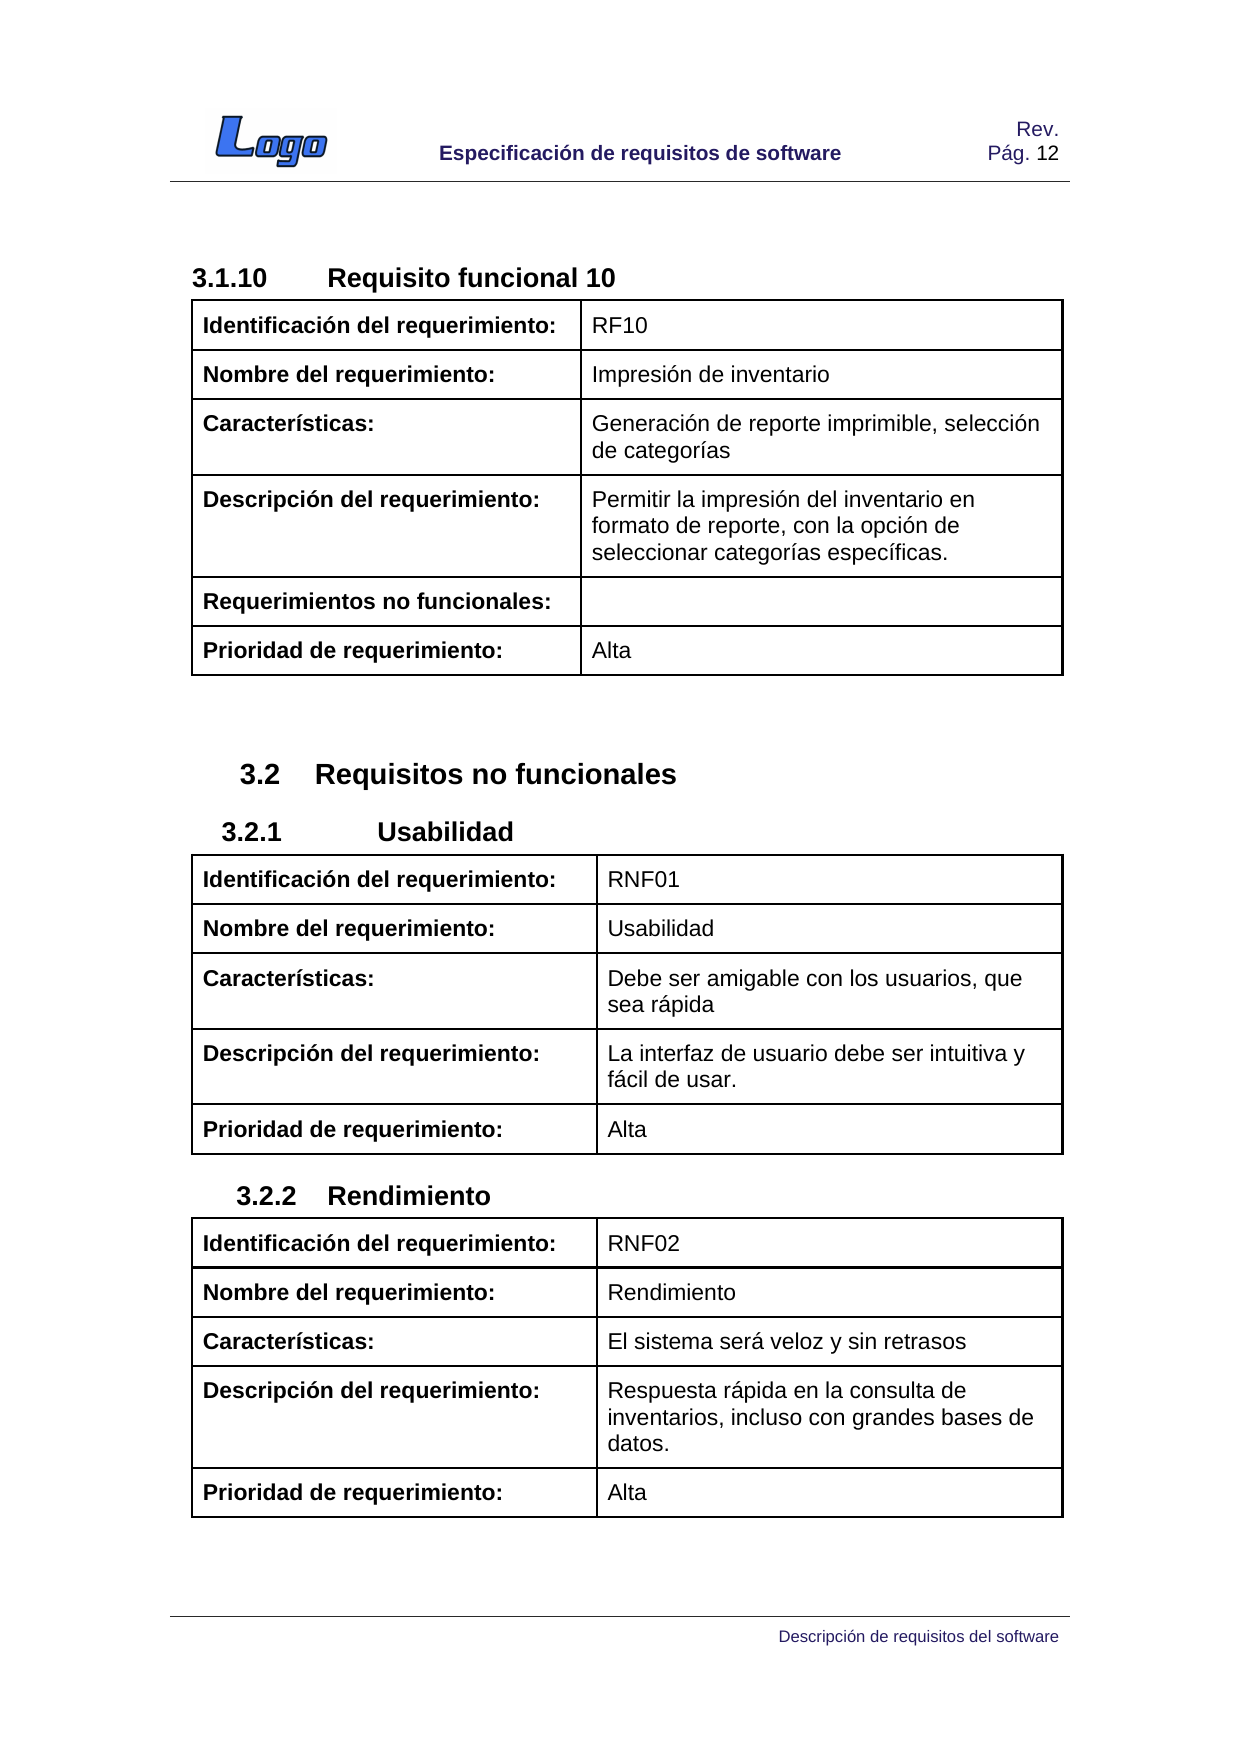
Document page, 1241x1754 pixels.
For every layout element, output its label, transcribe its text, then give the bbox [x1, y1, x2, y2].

list Requisito funcional 10 [192, 262, 1063, 293]
list Usabilidad [221, 816, 1063, 847]
list Rendimiento [236, 1179, 1063, 1211]
list Requisitos no funcionales [239, 757, 1063, 791]
picture [205, 108, 337, 174]
